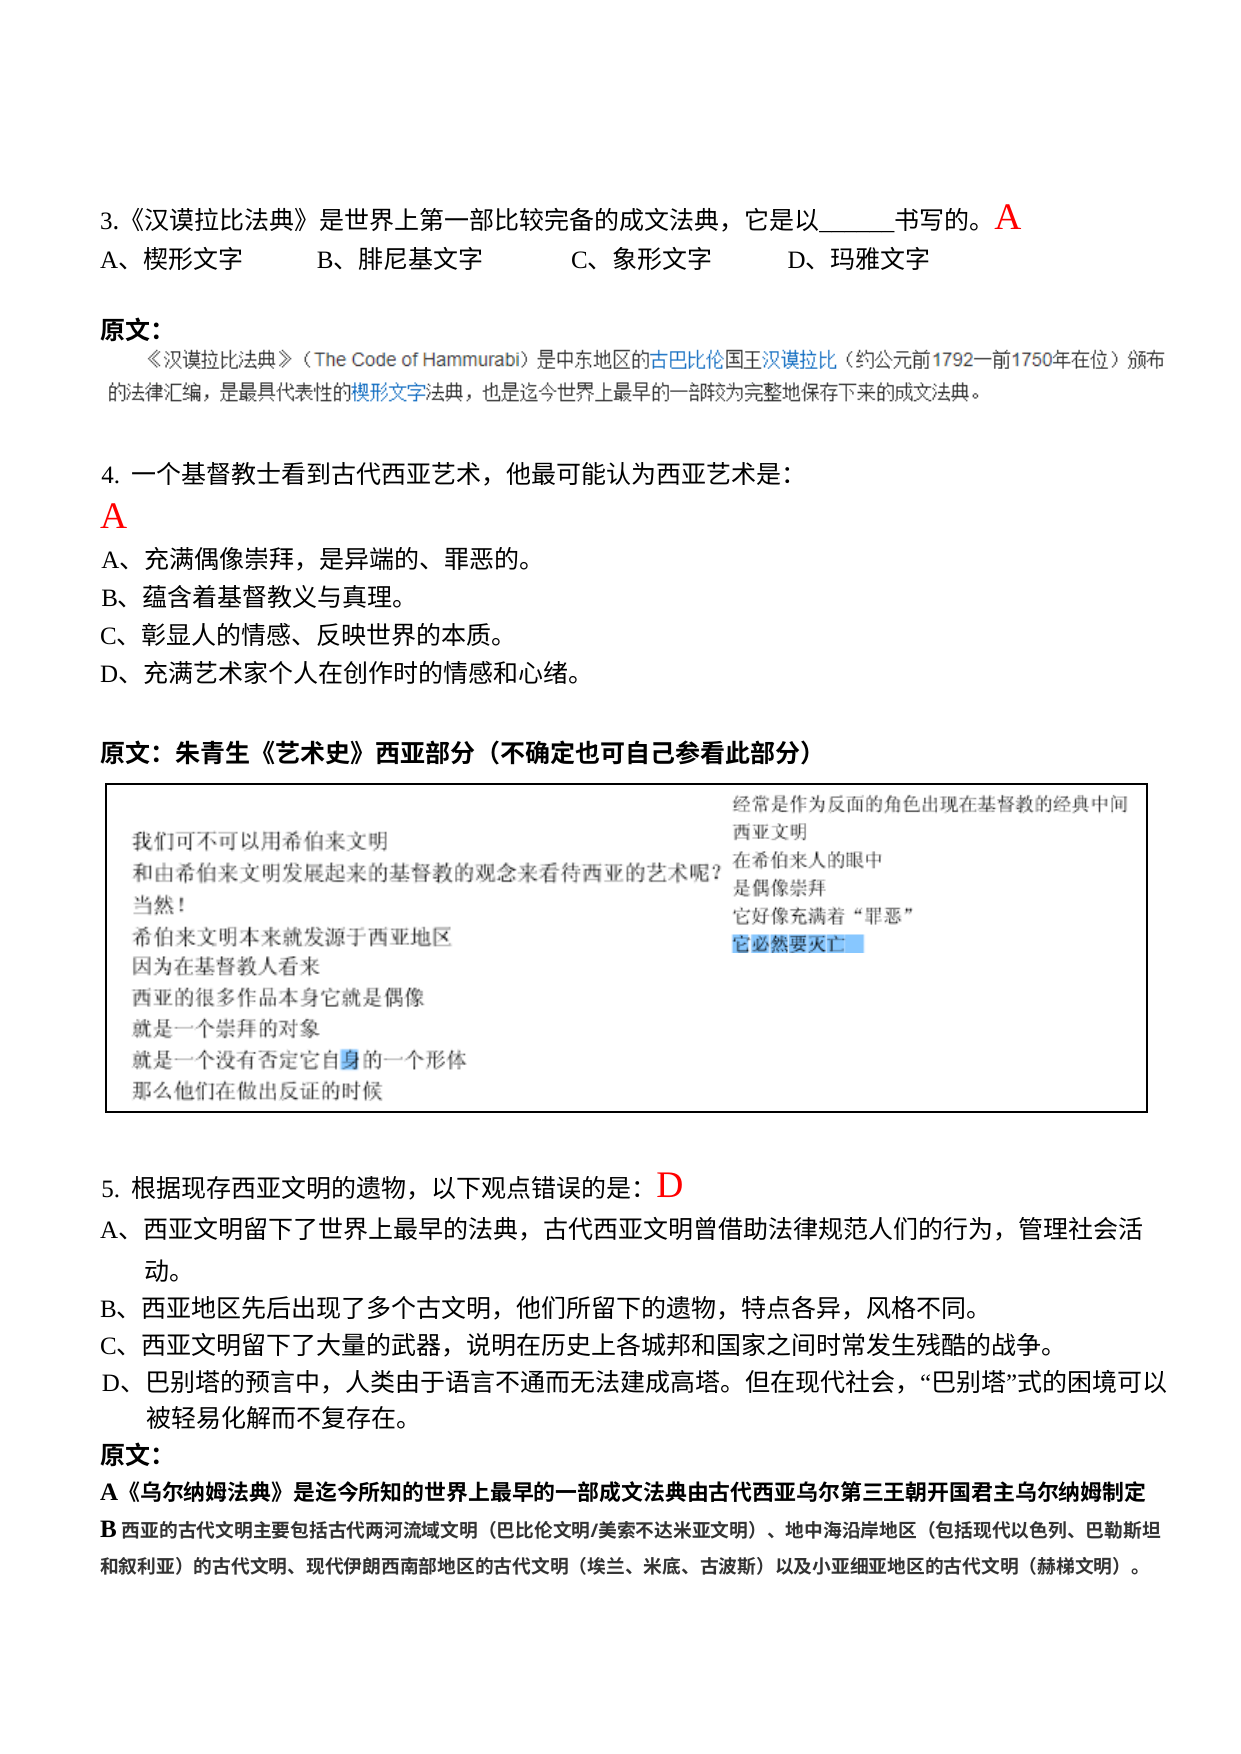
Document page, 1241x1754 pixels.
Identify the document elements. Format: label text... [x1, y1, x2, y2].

text A、充满偶像崇拜，是异端的、罪恶的。 [101, 539, 807, 575]
text B、西亚地区先后出现了多个古文明，他们所留下的遗物，特点各异，风格不同。 [100, 1288, 1067, 1325]
text 原文： [100, 310, 1167, 346]
text 动。 [100, 1252, 1067, 1288]
text 原文： [100, 1435, 1167, 1472]
list 根据现存西亚文明的遗物，以下观点错误的是：D [101, 1162, 1167, 1206]
text C、西亚文明留下了大量的武器，说明在历史上各城邦和国家之间时常发生残酷的战争。 [100, 1325, 1067, 1362]
picture [121, 791, 1129, 1105]
picture [100, 346, 1167, 415]
text A、楔形文字 B、腓尼基文字 C、象形文字 D、玛雅文字 [100, 240, 1167, 276]
text A《乌尔纳姆法典》是迄今所知的世界上最早的一部成文法典由古代西亚乌尔第三王朝开国君主乌尔纳姆制定 [100, 1472, 1167, 1508]
text A、西亚文明留下了世界上最早的法典，古代西亚文明曾借助法律规范人们的行为，管理社会活 [100, 1209, 1167, 1246]
text C、彰显人的情感、反映世界的本质。 [100, 615, 807, 651]
text B西亚的古代文明主要包括古代两河流域文明（巴比伦文明/美索不达米亚文明）、地中海沿岸地区（包括现代以色列、巴勒斯坦和叙利亚）的古代文明、现代伊朗西南部地区的古代文明（埃兰、米底、古波斯）以及小亚细亚地区的古代文明（赫梯文明）。 [100, 1508, 1167, 1581]
text D、充满艺术家个人在创作时的情感和心绪。 [100, 653, 807, 689]
text B、蕴含着基督教义与真理。 [101, 577, 807, 613]
list 一个基督教士看到古代西亚艺术，他最可能认为西亚艺术是：A [100, 449, 807, 537]
text 原文：朱青生《艺术史》西亚部分（不确定也可自己参看此部分） [100, 731, 1167, 771]
text D、巴别塔的预言中，人类由于语言不通而无法建成高塔。但在现代社会，“巴别塔”式的困境可以被轻易化解而不复存在。 [102, 1363, 1167, 1435]
text 3.《汉谟拉比法典》是世界上第一部比较完备的成文法典，它是以______书写的。A [100, 194, 1167, 238]
